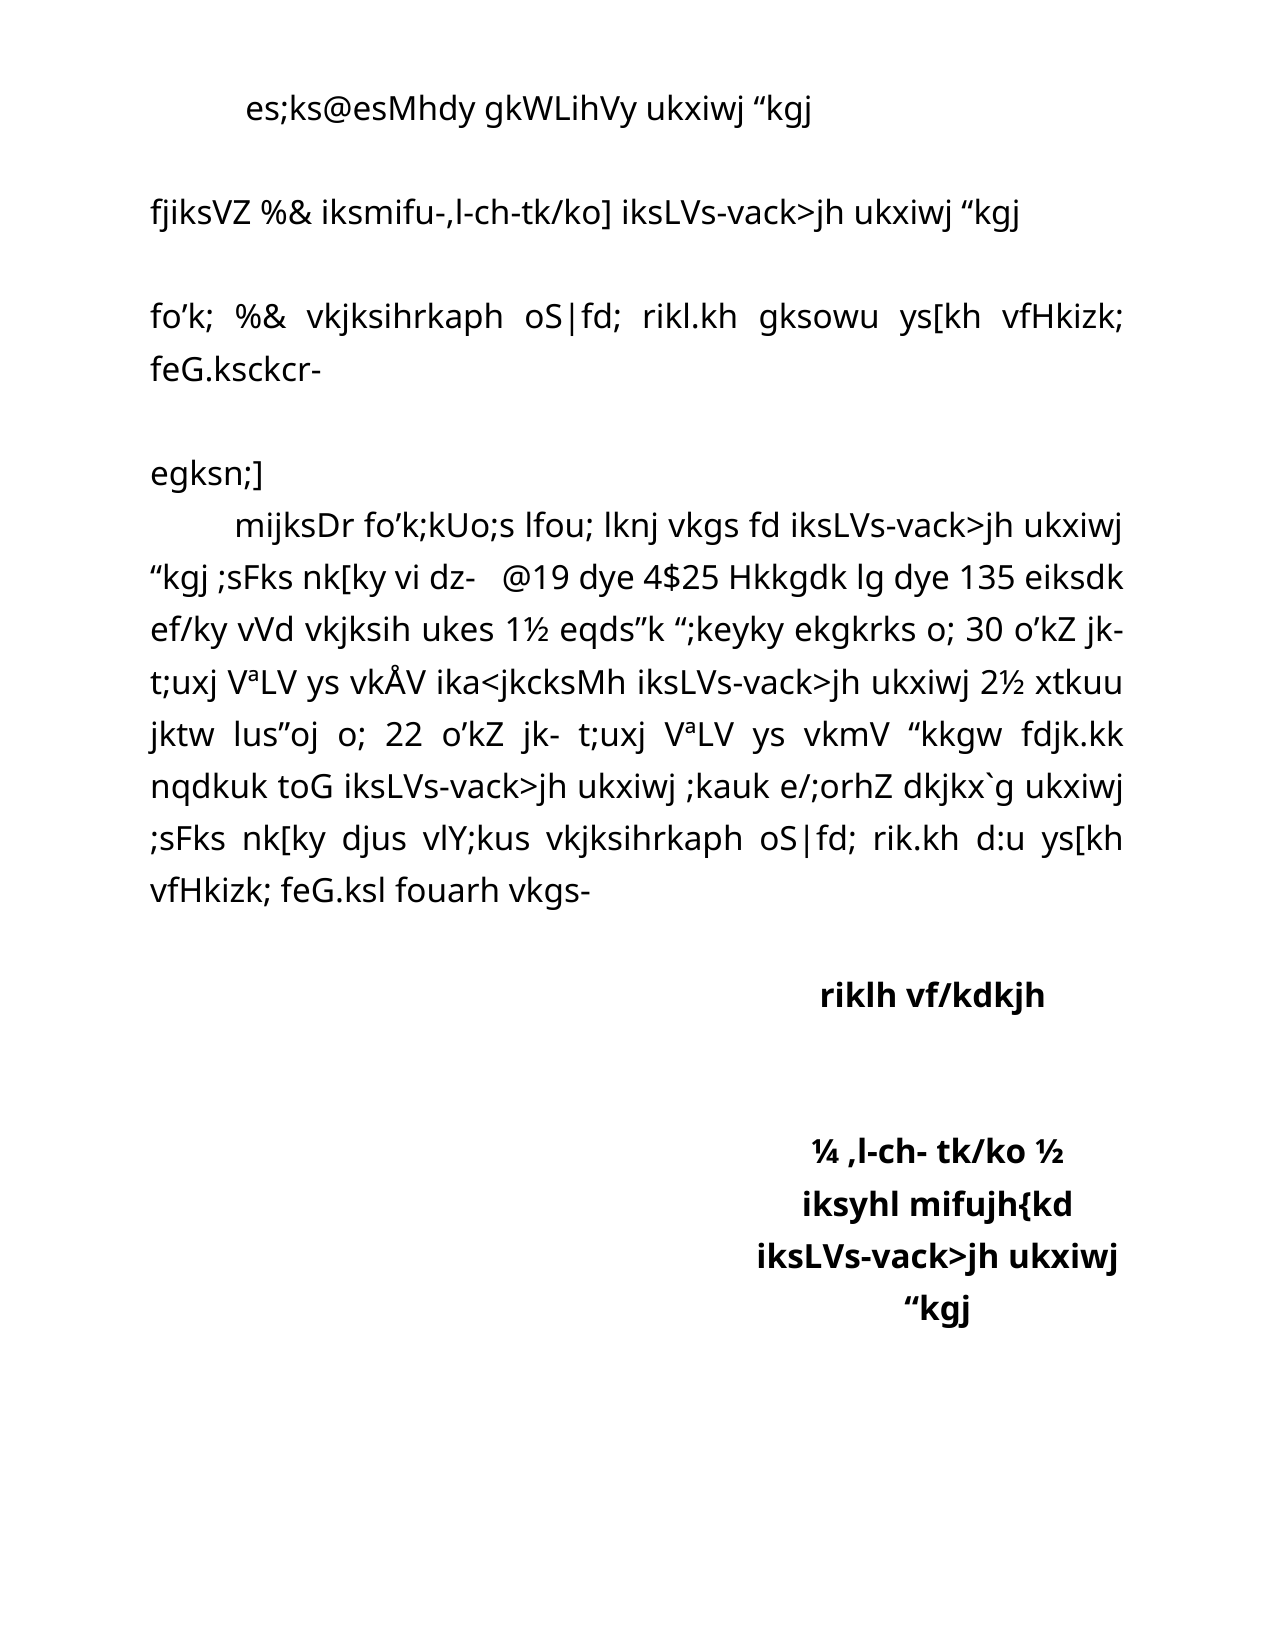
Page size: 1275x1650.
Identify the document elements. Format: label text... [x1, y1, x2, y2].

text iksLVs-vack>jh ukxiwj “kgj [750, 1232, 1125, 1330]
text egksn;] [150, 450, 1125, 495]
text es;ks@esMhdy gkWLihVy ukxiwj “kgj [150, 84, 1125, 130]
text ¼ ,l-ch- tk/ko ½ [750, 1128, 1125, 1173]
text fjiksVZ %& iksmifu-,l-ch-tk/ko] iksLVs-vack>jh ukxiwj “kgj [150, 189, 1125, 234]
text iksyhl mifujh{kd [750, 1180, 1125, 1226]
text fo’k; %& vkjksihrkaph oS|fd; rikl.kh gksowu ys[kh vfHkizk; feG.ksckcr- [150, 293, 1125, 391]
text mijksDr fo’k;kUo;s lfou; lknj vkgs fd iksLVs-vack>jh ukxiwj “kgj ;sFks nk[ky vi dz- @19 dye 4$25 Hkkgdk lg dye 135 eiksdk ef/ky vVd vkjksih ukes 1½ eqds”k “;keyky ekgkrks o; 30 o’kZ jk- t;uxj VªLV ys vkÅV ika<jkcksMh iksLVs-vack>jh ukxiwj 2½ xtkuu jktw lus”oj o; 22 o’kZ jk- t;uxj VªLV ys vkmV “kkgw fdjk.kk nqdkuk toG iksLVs-vack>jh ukxiwj ;kauk e/;orhZ dkjkx`g ukxiwj ;sFks nk[ky djus vlY;kus vkjksihrkaph oS|fd; rik.kh d:u ys[kh vfHkizk; feG.ksl fouarh vkgs- [150, 502, 1125, 913]
text riklh vf/kdkjh [750, 972, 1125, 1017]
